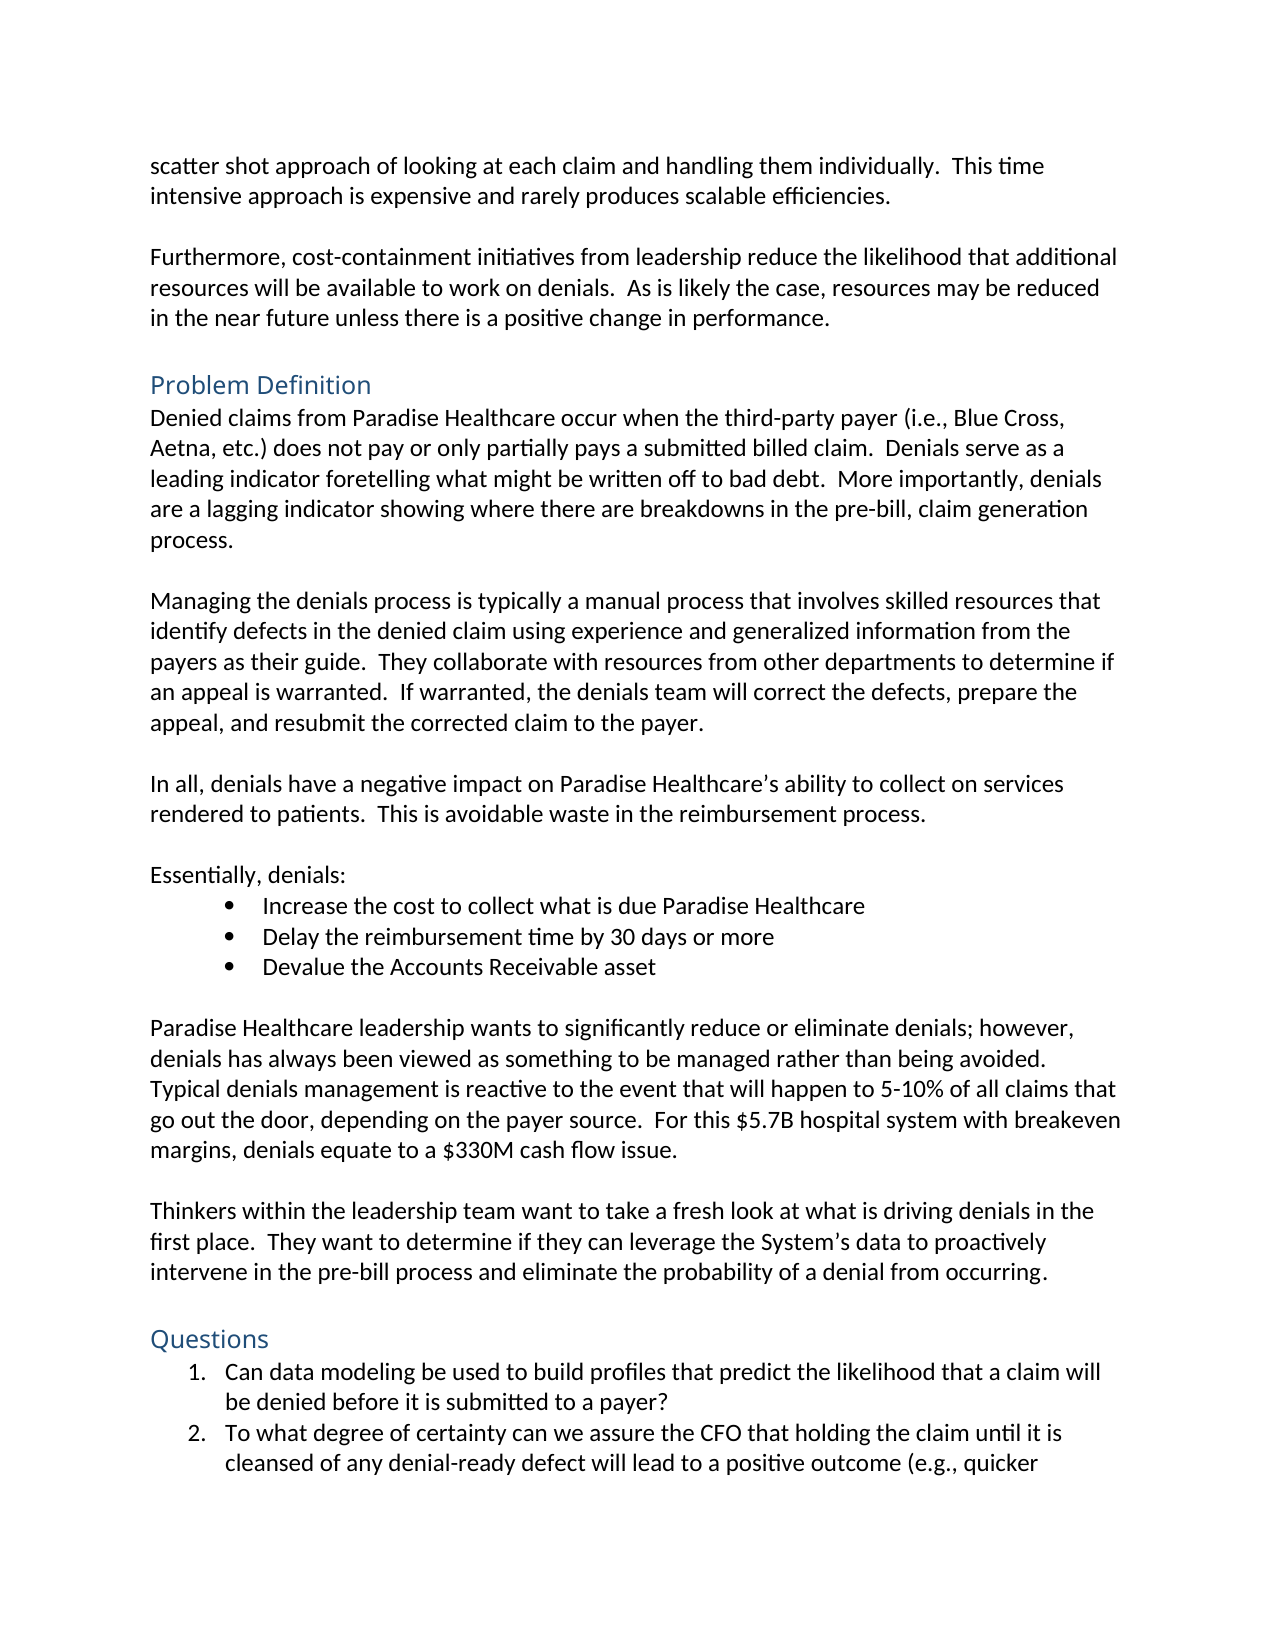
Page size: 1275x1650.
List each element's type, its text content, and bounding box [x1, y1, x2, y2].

list Increase the cost to collect what is due Paradise Healthcare [225, 890, 1125, 921]
list Can data modeling be used to build profiles that predict the likelihood that a claim will be denied before it is submitted to a payer? [187, 1356, 1125, 1417]
text Managing the denials process is typically a manual process that involves skilled resources that identify defects in the denied claim using experience and generalized information from the payers as their guide. They collaborate with resources from other departments to determine if an appeal is warranted. If warranted, the denials team will correct the defects, prepare the appeal, and resubmit the corrected claim to the payer. [150, 585, 1125, 738]
list Devalue the Accounts Receivable asset [225, 951, 1125, 982]
text Thinkers within the leadership team want to take a fresh look at what is driving denials in the first place. They want to determine if they can leverage the System’s data to proactively intervene in the pre-bill process and eliminate the probability of a denial from occurring. [150, 1195, 1125, 1287]
text Paradise Healthcare leadership wants to significantly reduce or eliminate denials; however, denials has always been viewed as something to be managed rather than being avoided. Typical denials management is reactive to the event that will happen to 5-10% of all claims that go out the door, depending on the payer source. For this $5.7B hospital system with breakeven margins, denials equate to a $330M cash flow issue. [150, 1012, 1125, 1165]
list Delay the reimbursement time by 30 days or more [225, 921, 1125, 951]
text Furthermore, cost-containment initiatives from leadership reduce the likelihood that additional resources will be available to work on denials. As is likely the case, resources may be reduced in the near future unless there is a positive change in performance. [150, 242, 1125, 333]
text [150, 150, 1125, 211]
text Denied claims from Paradise Healthcare occur when the third-party payer (i.e., Blue Cross, Aetna, etc.) does not pay or only partially pays a submitted billed claim. Denials serve as a leading indicator foretelling what might be written off to bad debt. More importantly, denials are a lagging indicator showing where there are breakdowns in the pre-bill, claim generation process. [150, 402, 1125, 554]
subtitle Questions [150, 1322, 1125, 1356]
text In all, denials have a negative impact on Paradise Healthcare’s ability to collect on services rendered to patients. This is avoidable waste in the reimbursement process. [150, 768, 1125, 829]
subtitle Problem Definition [150, 368, 1125, 402]
text Essentially, denials: [150, 860, 1125, 890]
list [187, 1417, 1125, 1478]
